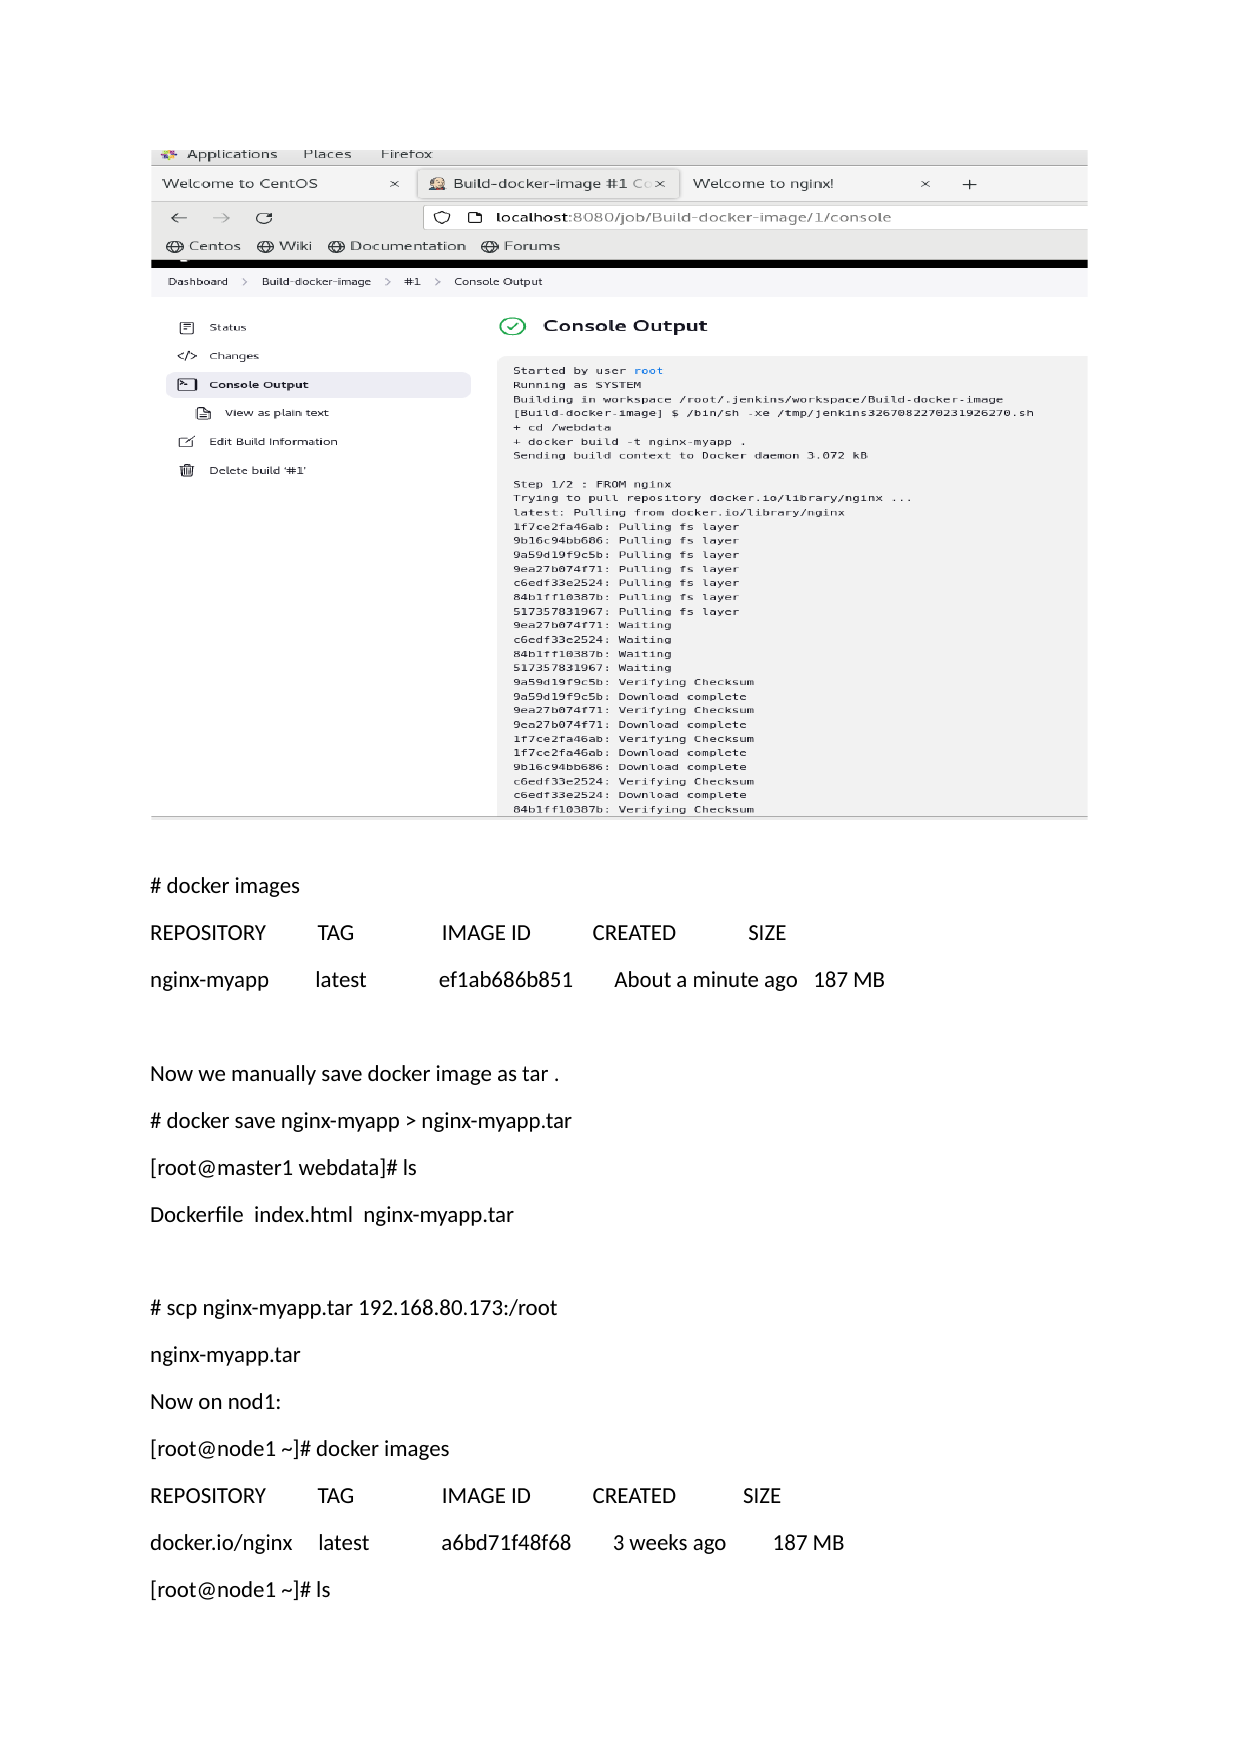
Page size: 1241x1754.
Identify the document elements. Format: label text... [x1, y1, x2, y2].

text # docker save nginx-myapp > nginx-myapp.tar [150, 1106, 1090, 1134]
text REPOSITORY TAG IMAGE ID CREATED SIZE [150, 1481, 1090, 1509]
text [root@master1 webdata]# ls [150, 1153, 1090, 1181]
text REPOSITORY TAG IMAGE ID CREATED SIZE [150, 918, 1090, 946]
text [root@node1 ~]# docker images [150, 1434, 1090, 1462]
text # scp nginx-myapp.tar 192.168.80.173:/root [150, 1293, 1090, 1321]
text Dockerfile index.html nginx-myapp.tar [150, 1200, 1090, 1228]
text docker.io/nginx latest a6bd71f48f68 3 weeks ago 187 MB [150, 1528, 1090, 1556]
text # docker images [150, 872, 1090, 899]
text Now we manually save docker image as tar . [150, 1059, 1090, 1087]
picture [150, 150, 1087, 818]
text [root@node1 ~]# ls [150, 1575, 1090, 1603]
text nginx-myapp latest ef1ab686b851 About a minute ago 187 MB [150, 965, 1090, 993]
text Now on nod1: [150, 1387, 1090, 1415]
text nginx-myapp.tar [150, 1340, 1090, 1368]
